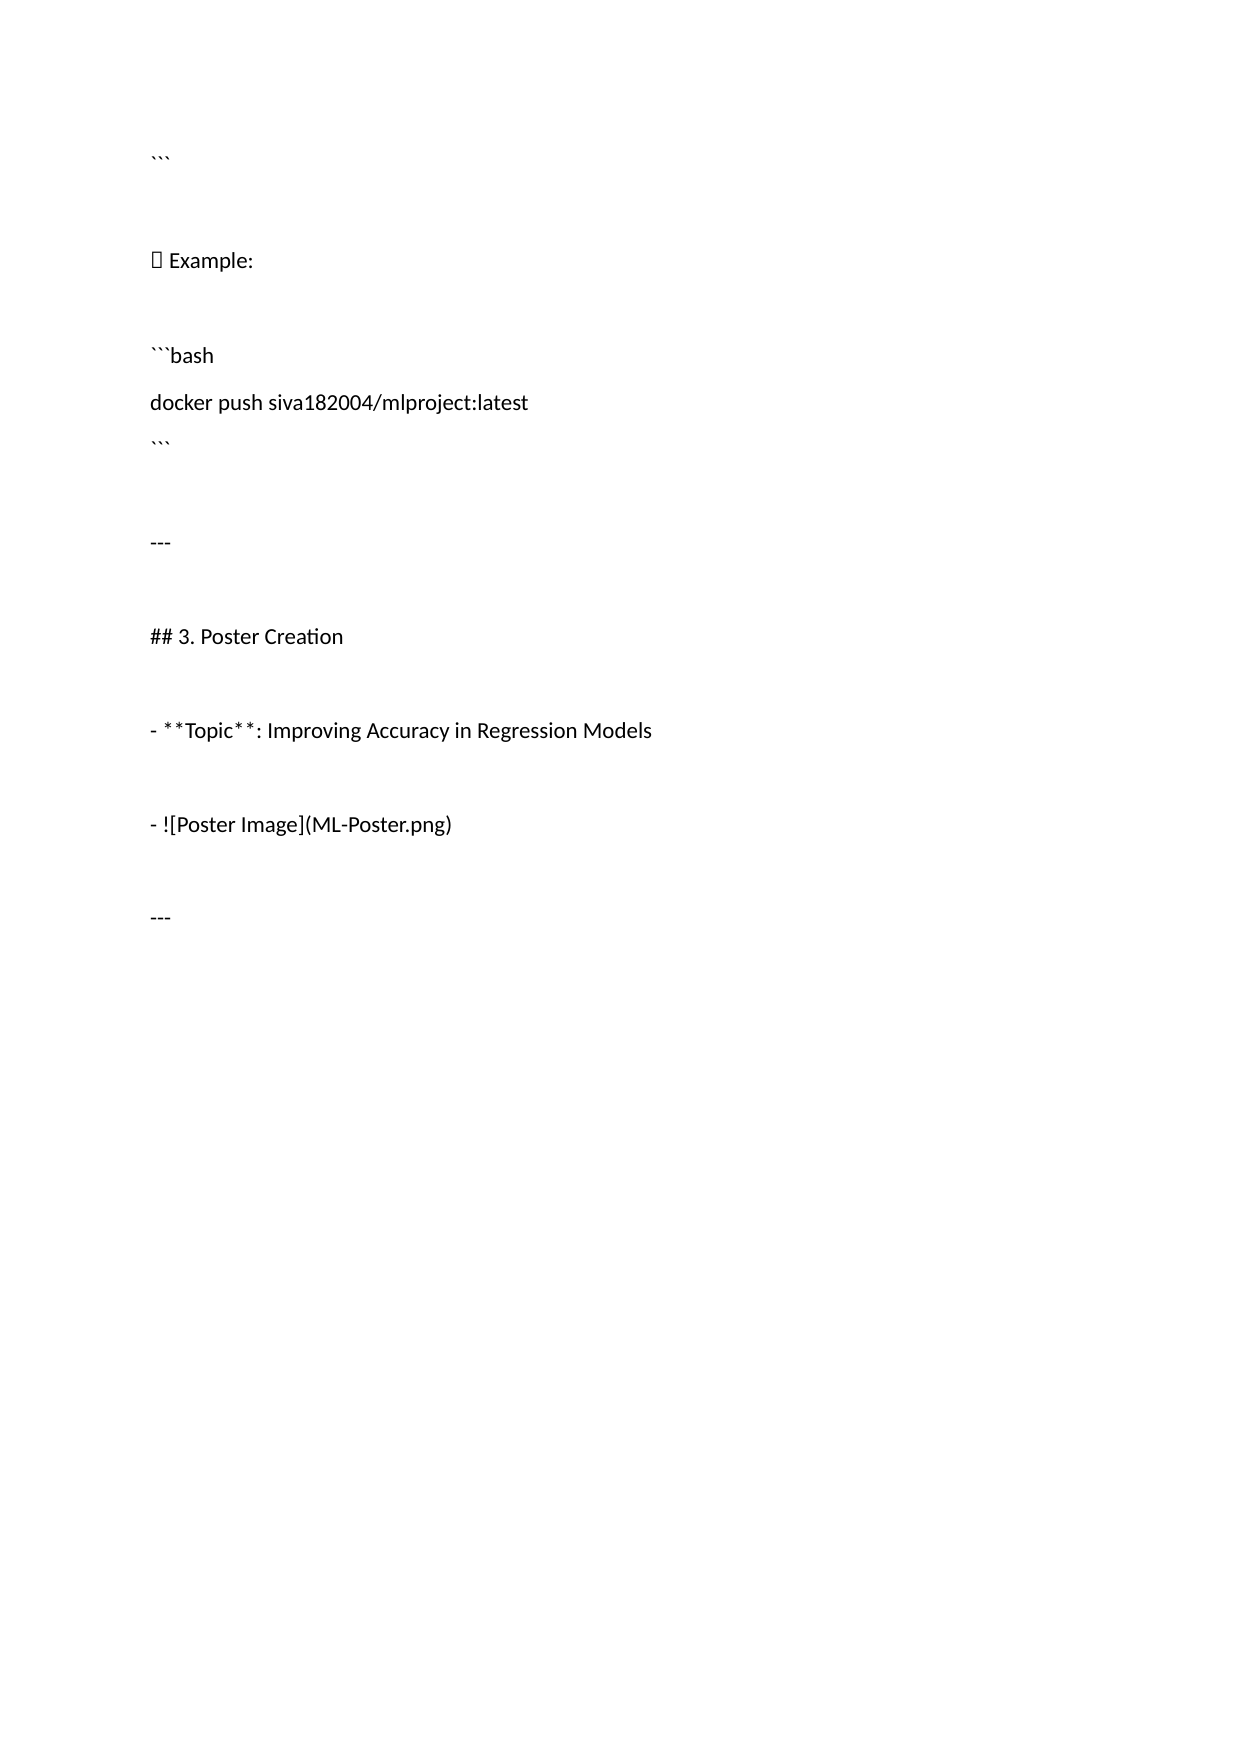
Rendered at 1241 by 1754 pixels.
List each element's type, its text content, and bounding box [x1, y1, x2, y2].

text --- [150, 903, 1090, 932]
text ``` [150, 150, 1090, 178]
text ```bash [150, 341, 1090, 369]
text ``` [150, 435, 1090, 463]
text - ![Poster Image](ML-Poster.png) [150, 810, 1090, 838]
text ✅ Example: [150, 244, 1090, 275]
text --- [150, 528, 1090, 557]
text ## 3. Poster Creation [150, 622, 1090, 650]
text - **Topic**: Improving Accuracy in Regression Models [150, 716, 1090, 744]
text docker push siva182004/mlproject:latest [150, 388, 1090, 416]
